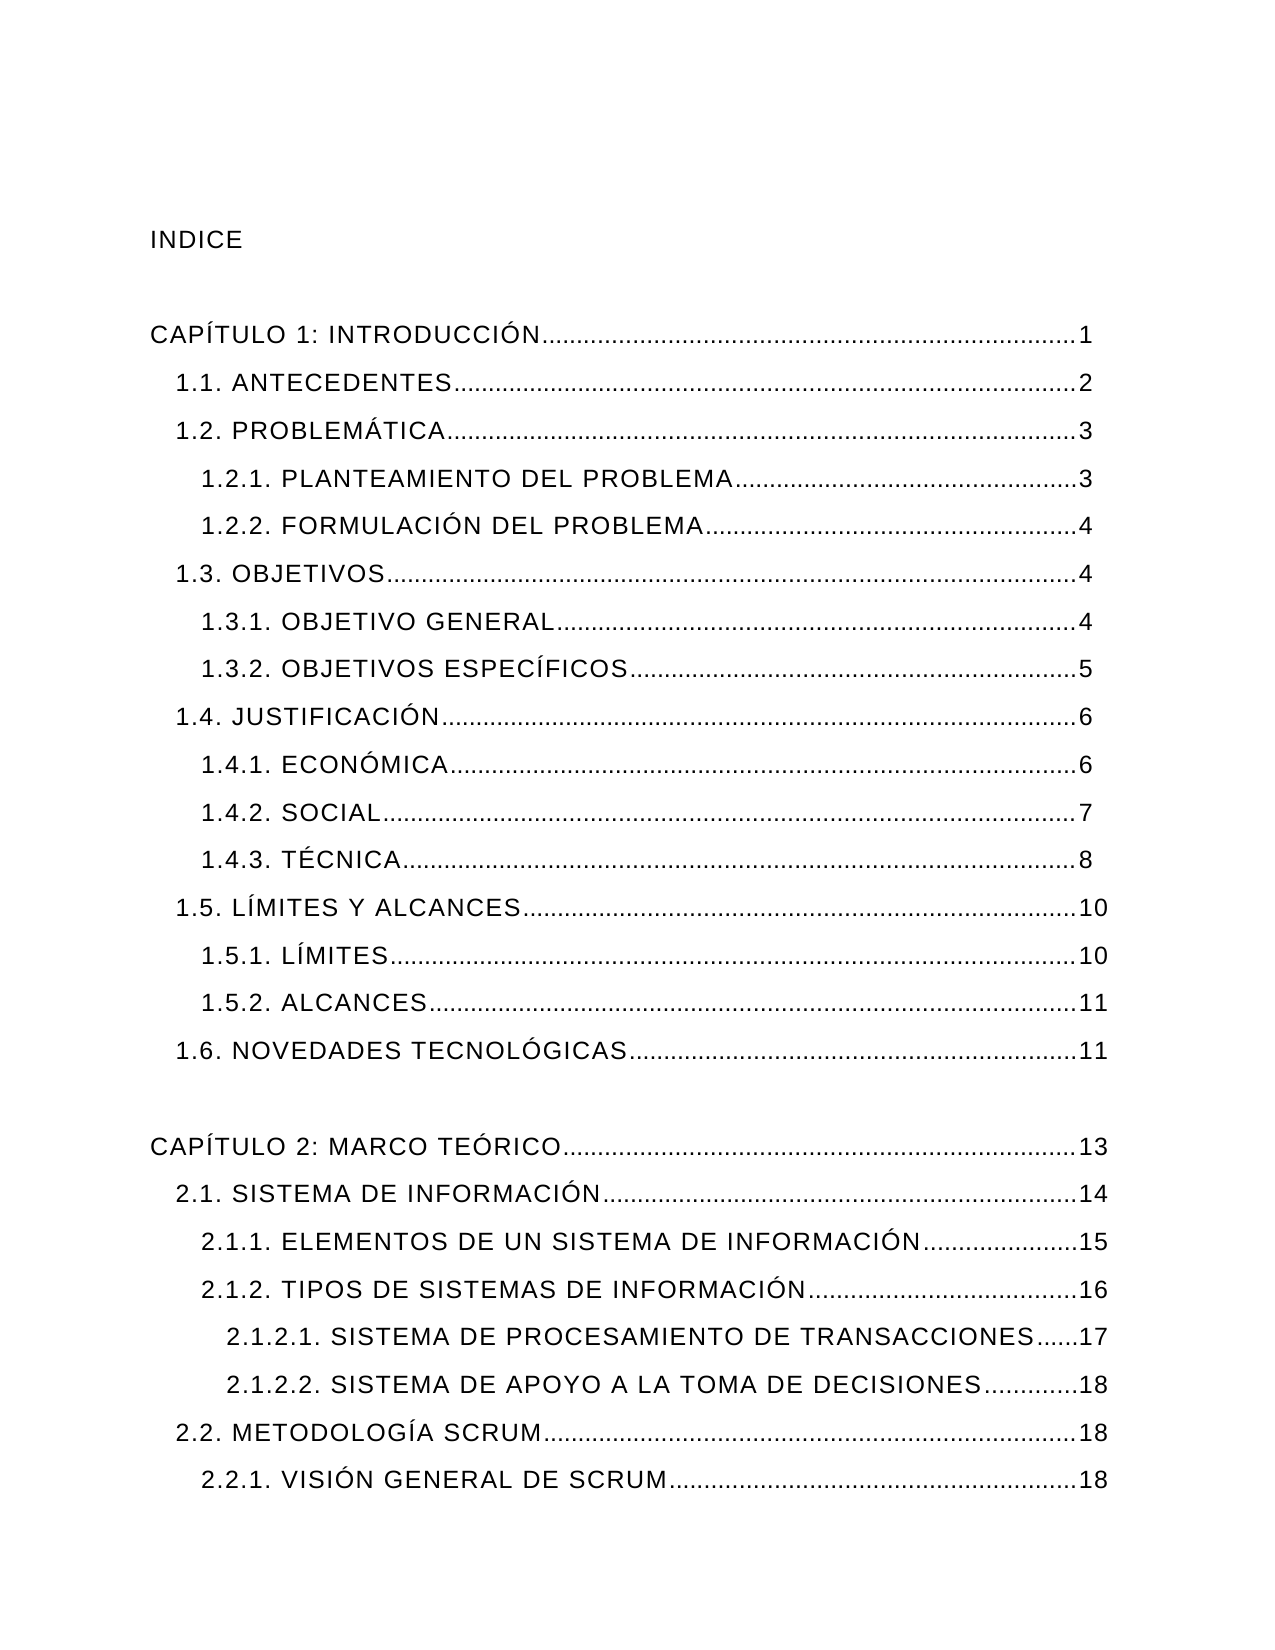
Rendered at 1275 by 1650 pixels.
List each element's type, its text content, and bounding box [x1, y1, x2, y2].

text 2.2.1. VISIÓN GENERAL DE SCRUM 18 [150, 1465, 1125, 1494]
text 2.1.2.1. SISTEMA DE PROCESAMIENTO DE TRANSACCIONES 17 [150, 1322, 1125, 1351]
text 2.1.1. ELEMENTOS DE UN SISTEMA DE INFORMACIÓN 15 [150, 1227, 1125, 1256]
text INDICE [150, 225, 1125, 254]
text 1.2. PROBLEMÁTICA 3 [150, 416, 1125, 444]
text 1.5.2. ALCANCES 11 [150, 988, 1125, 1017]
text 1.4.1. ECONÓMICA 6 [150, 750, 1125, 778]
text 1.3. OBJETIVOS 4 [150, 559, 1125, 588]
text 2.1.2.2. SISTEMA DE APOYO A LA TOMA DE DECISIONES 18 [150, 1370, 1125, 1399]
text 1.2.1. PLANTEAMIENTO DEL PROBLEMA 3 [150, 463, 1125, 492]
text 2.2. METODOLOGÍA SCRUM 18 [150, 1418, 1125, 1446]
text 1.4. JUSTIFICACIÓN 6 [150, 702, 1125, 731]
text 1.2.2. FORMULACIÓN DEL PROBLEMA 4 [150, 511, 1125, 540]
text 1.4.3. TÉCNICA 8 [150, 845, 1125, 874]
text 2.1. SISTEMA DE INFORMACIÓN 14 [150, 1179, 1125, 1208]
text CAPÍTULO 2: MARCO TEÓRICO 13 [150, 1131, 1125, 1160]
text 1.3.2. OBJETIVOS ESPECÍFICOS 5 [150, 654, 1125, 683]
text 1.3.1. OBJETIVO GENERAL 4 [150, 607, 1125, 635]
text 1.5.1. LÍMITES 10 [150, 941, 1125, 969]
text 1.4.2. SOCIAL 7 [150, 797, 1125, 826]
text 1.5. LÍMITES Y ALCANCES 10 [150, 893, 1125, 922]
text CAPÍTULO 1: INTRODUCCIÓN 1 [150, 320, 1125, 349]
text 1.1. ANTECEDENTES 2 [150, 368, 1125, 397]
text 2.1.2. TIPOS DE SISTEMAS DE INFORMACIÓN 16 [150, 1274, 1125, 1303]
text 1.6. NOVEDADES TECNOLÓGICAS 11 [150, 1036, 1125, 1065]
